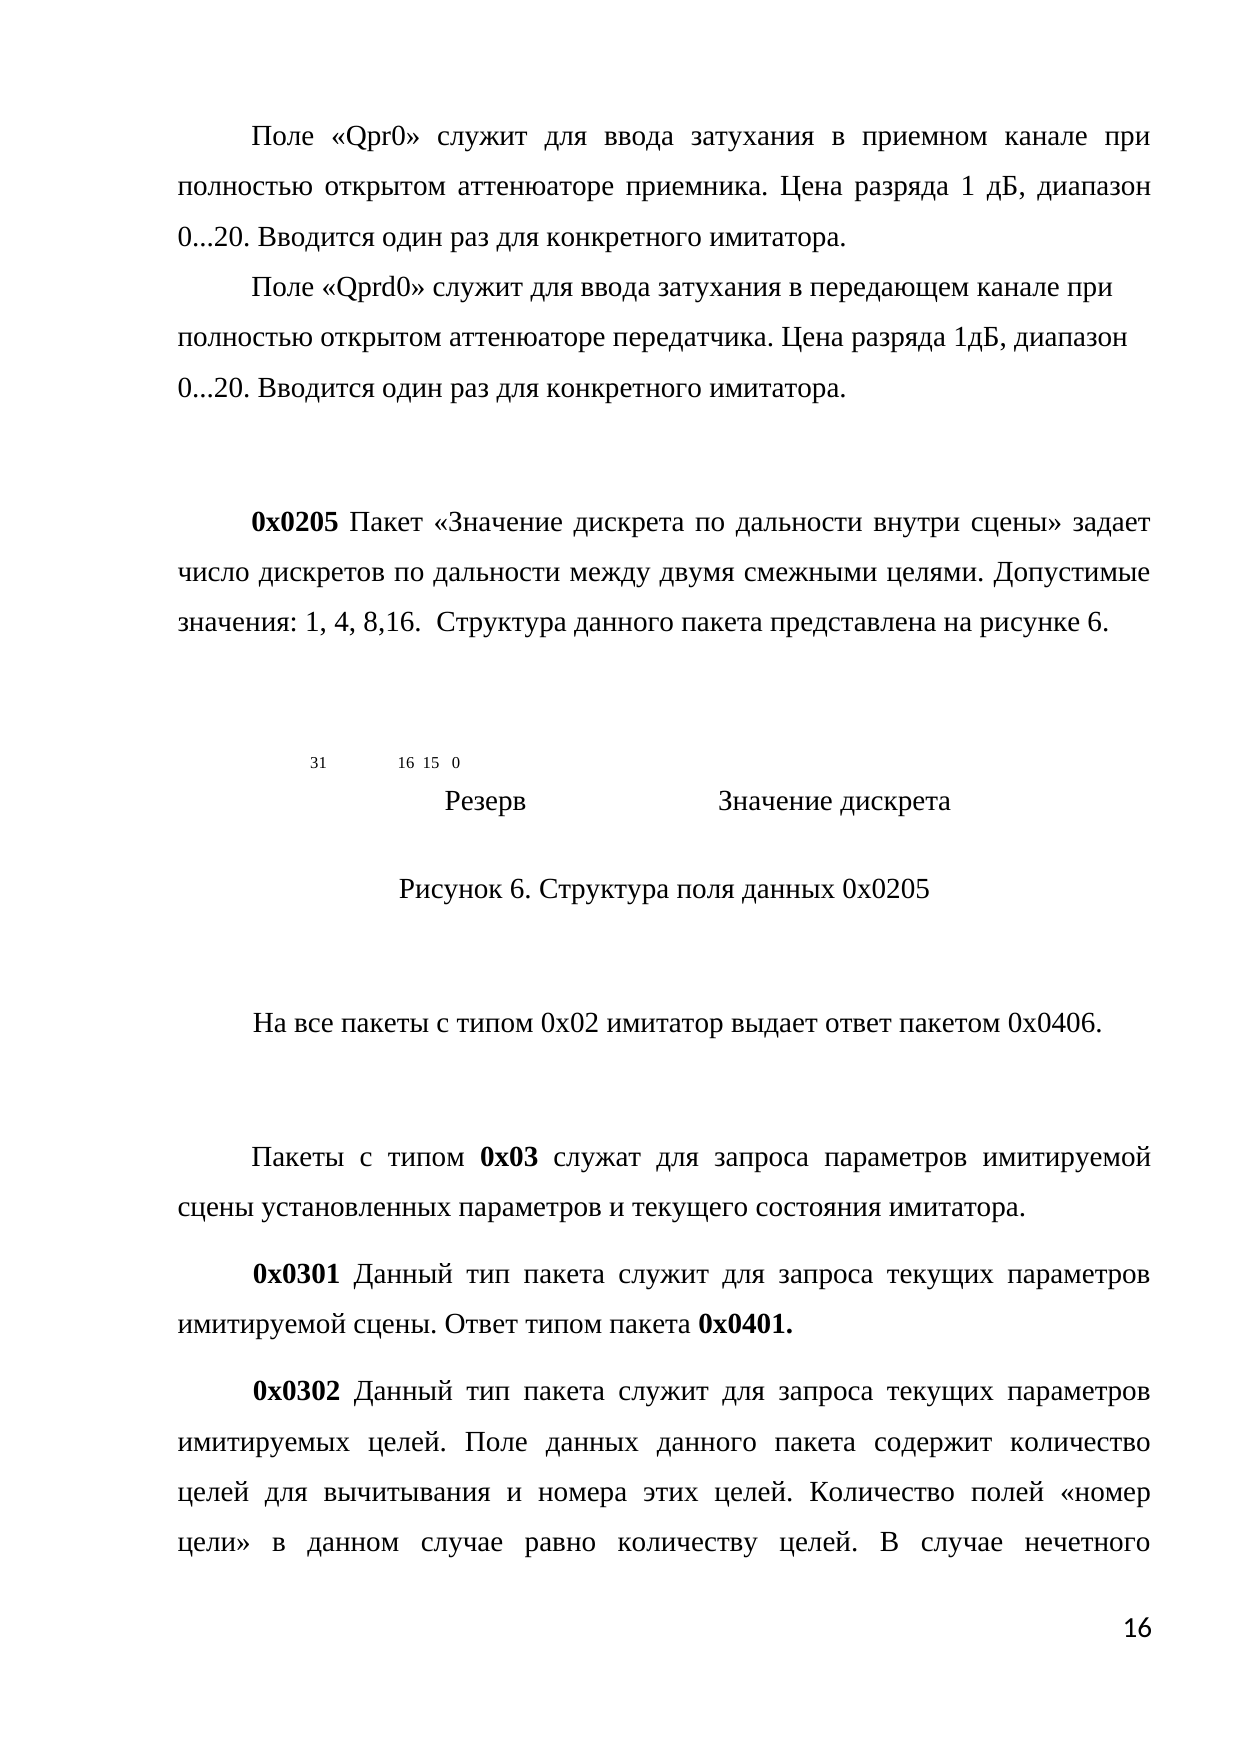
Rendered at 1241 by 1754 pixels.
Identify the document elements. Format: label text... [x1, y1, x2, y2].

text Рисунок 6. Структура поля данных 0х0205 [177, 871, 1152, 904]
text Поле «Qpr0» служит для ввода затухания в приемном канале при полностью открытом аттенюаторе приемника. Цена разряда 1 дБ, диапазон 0...20. Вводится один раз для конкретного имитатора. [177, 118, 1152, 252]
text Поле «Qprd0» служит для ввода затухания в передающем канале при полностью открытом аттенюаторе передатчика. Цена разряда 1дБ, диапазон 0...20. Вводится один раз для конкретного имитатора. [177, 269, 1152, 403]
text 0x0205 Пакет «Значение дискрета по дальности внутри сцены» задает число дискретов по дальности между двумя смежными целями. Допустимые значения: 1, 4, 8,16. Структура данного пакета представлена на рисунке 6. [177, 504, 1152, 638]
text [177, 1373, 1152, 1558]
text Пакеты с типом 0х03 служат для запроса параметров имитируемой сцены установленных параметров и текущего состояния имитатора. [177, 1139, 1152, 1223]
text На все пакеты с типом 0х02 имитатор выдает ответ пакетом 0х0406. [177, 1005, 1152, 1038]
text 0x0301 Данный тип пакета служит для запроса текущих параметров имитируемой сцены. Ответ типом пакета 0х0401. [177, 1256, 1152, 1340]
